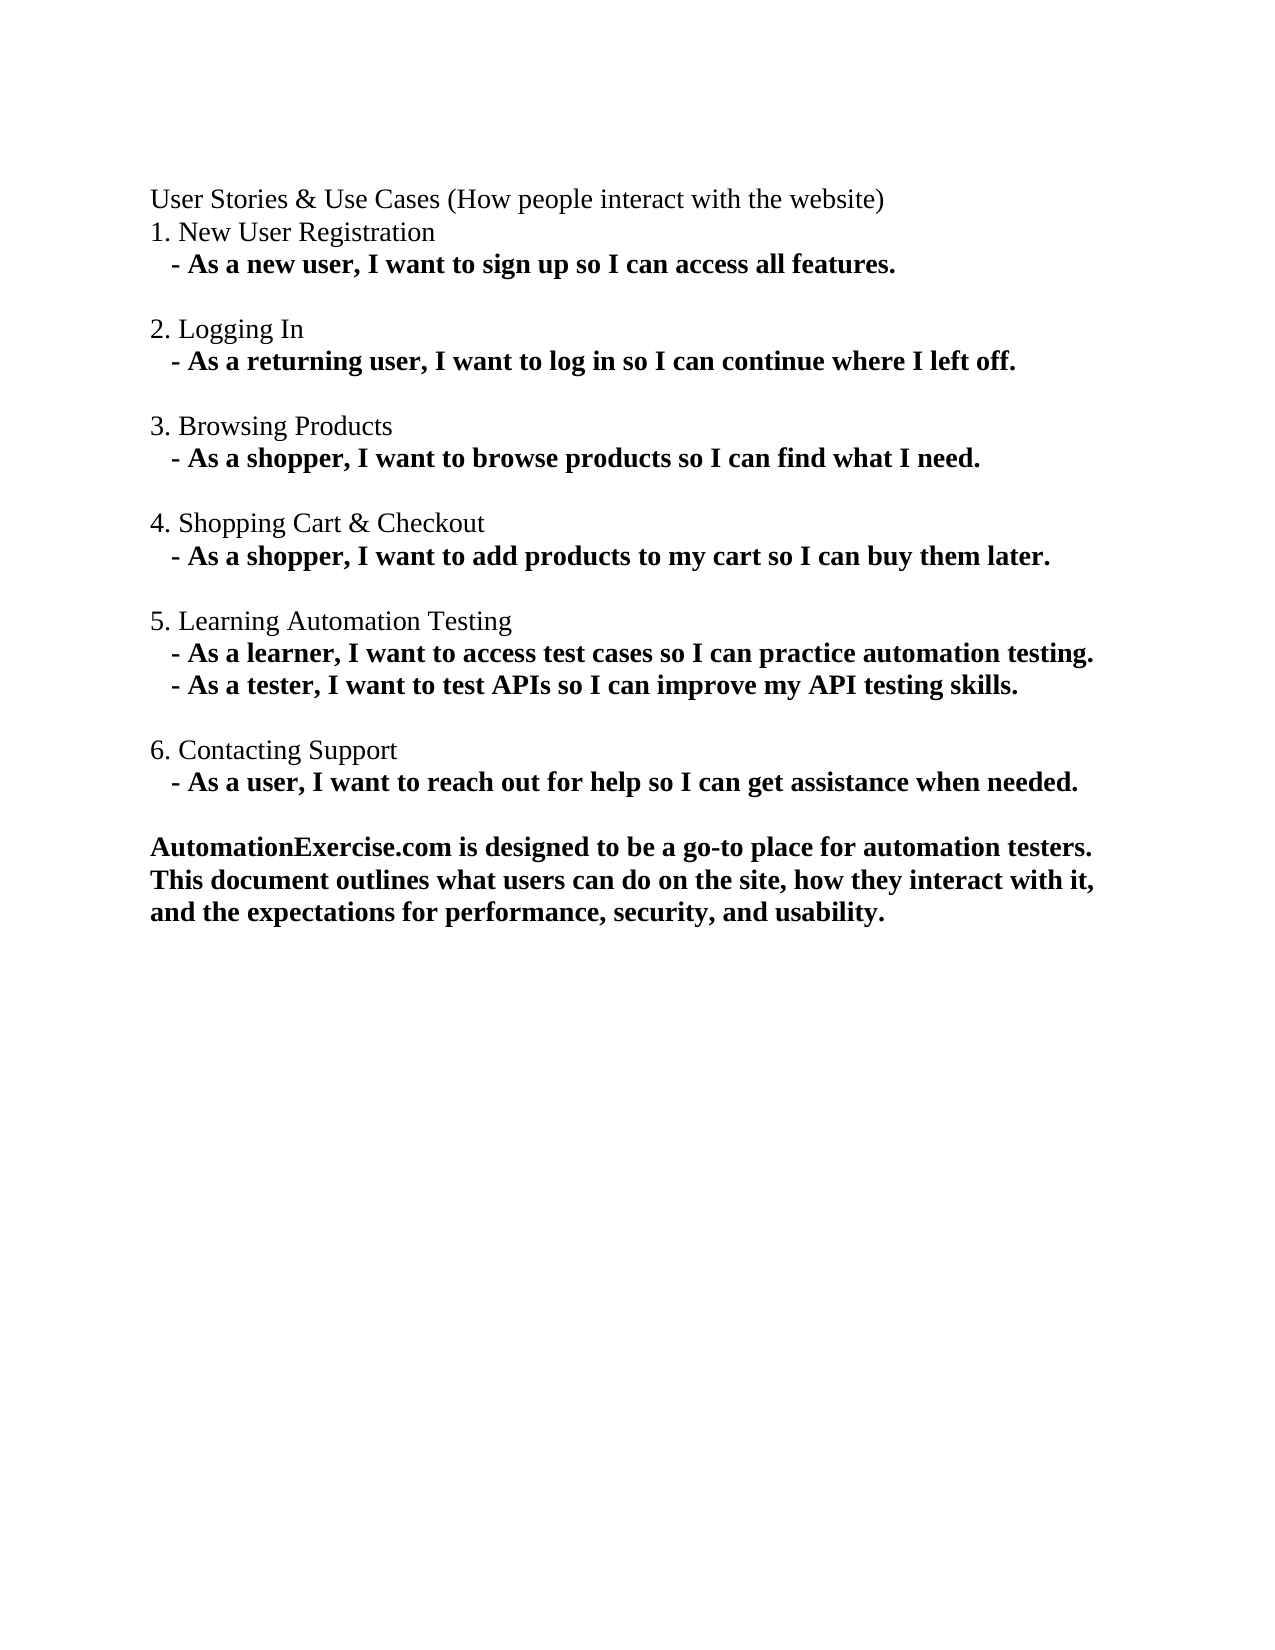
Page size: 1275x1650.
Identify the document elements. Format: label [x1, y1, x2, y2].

subtitle [150, 150, 1125, 1057]
